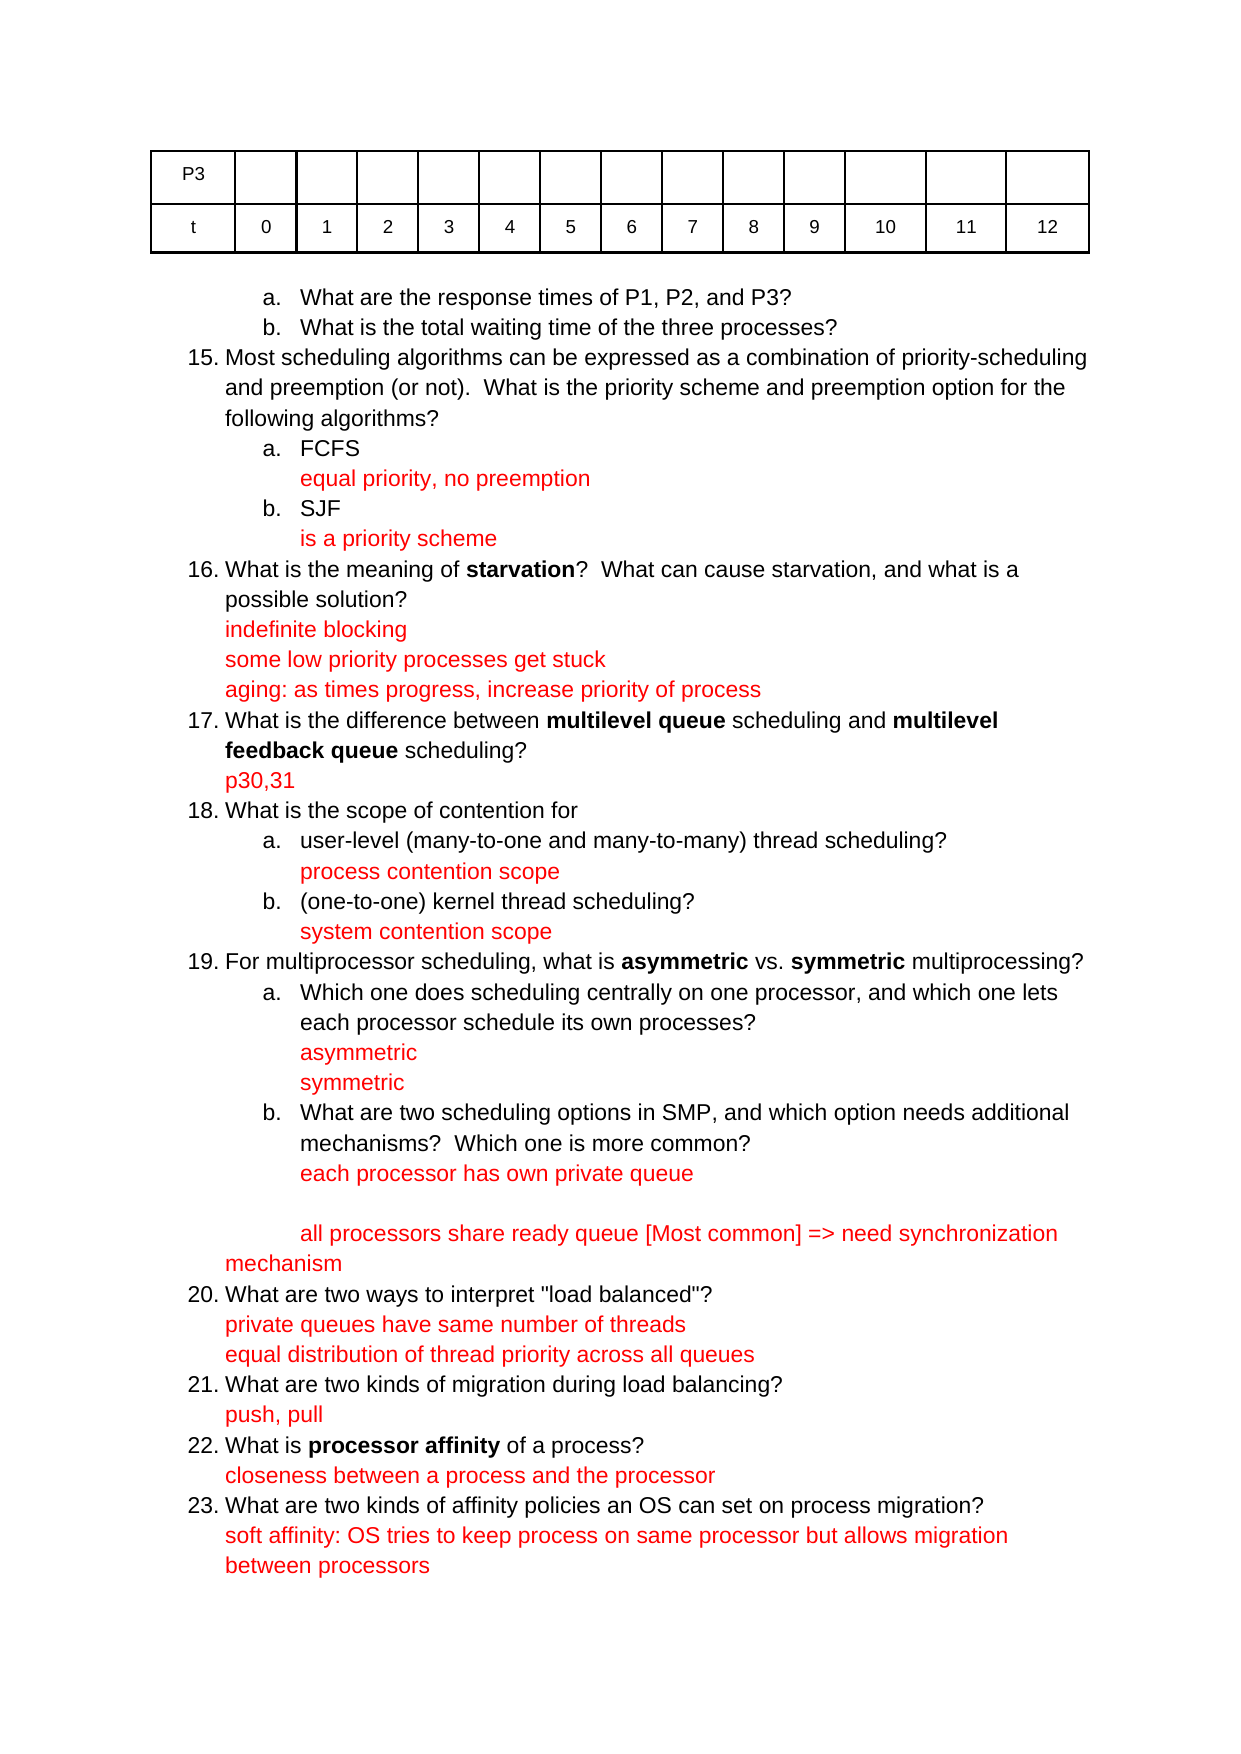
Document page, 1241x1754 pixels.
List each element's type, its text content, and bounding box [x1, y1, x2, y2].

list What is the difference between multilevel queue scheduling and multilevel feedback queue scheduling? [187, 707, 1090, 763]
text is a priority scheme [300, 525, 1090, 552]
text private queues have same number of threads [225, 1311, 1090, 1337]
table_cell 5 [541, 205, 600, 251]
list What is the scope of contention for [187, 797, 1090, 824]
text equal distribution of thread priority across all queues [225, 1341, 1090, 1367]
text closeness between a process and the processor [225, 1462, 1090, 1488]
text system contention scope [300, 918, 1090, 944]
table_cell 4 [480, 205, 539, 251]
table_cell [846, 152, 925, 203]
table_cell [724, 152, 783, 203]
table_cell 9 [785, 205, 844, 251]
list What is processor affinity of a process? [187, 1432, 1090, 1458]
table_cell [480, 152, 539, 203]
text all processors share ready queue [Most common] => need synchronization mechanism [225, 1220, 1090, 1277]
list Which one does scheduling centrally on one processor, and which one lets each processor schedule its own processes? [262, 978, 1090, 1035]
table_cell [236, 152, 295, 203]
table_cell [663, 152, 722, 203]
text aging: as times progress, increase priority of process [225, 676, 1090, 703]
table_cell [1007, 152, 1088, 203]
list For multiprocessor scheduling, what is asymmetric vs. symmetric multiprocessing? [187, 948, 1090, 975]
text push, pull [225, 1401, 1090, 1428]
table_cell 11 [927, 205, 1005, 251]
text some low priority processes get stuck [225, 646, 1090, 673]
list What are the response times of P1, P2, and P3? [262, 284, 1090, 310]
table_cell [927, 152, 1005, 203]
text p30,31 [225, 767, 1090, 793]
list FCFS [262, 435, 1090, 461]
table_cell 3 [419, 205, 478, 251]
text each processor has own private queue [225, 1160, 1090, 1186]
list (one-to-one) kernel thread scheduling? [262, 888, 1090, 914]
table_cell 6 [602, 205, 661, 251]
table_cell 10 [846, 205, 925, 251]
table_cell 7 [663, 205, 722, 251]
table_cell 8 [724, 205, 783, 251]
list SJF [262, 495, 1090, 522]
table_cell [298, 152, 356, 203]
text asymmetric [300, 1039, 1090, 1065]
list What is the meaning of starvation? What can cause starvation, and what is a possible solution? [187, 556, 1090, 612]
table_cell [358, 152, 417, 203]
list What are two kinds of migration during load balancing? [187, 1371, 1090, 1398]
list What are two scheduling options in SMP, and which option needs additional mechanisms? Which one is more common? [262, 1099, 1090, 1156]
table_cell [785, 152, 844, 203]
table_cell 2 [358, 205, 417, 251]
list Most scheduling algorithms can be expressed as a combination of priority-scheduling and preemption (or not). What is the priority scheme and preemption option for the following algorithms? [187, 344, 1090, 431]
text process contention scope [300, 858, 1090, 884]
list What are two ways to interpret "load balanced"? [187, 1281, 1090, 1307]
text equal priority, no preemption [300, 465, 1090, 491]
table_cell t [152, 205, 234, 251]
list What is the total waiting time of the three processes? [262, 314, 1090, 340]
text soft affinity: OS tries to keep process on same processor but allows migration between processors [225, 1522, 1090, 1579]
text symmetric [300, 1069, 1090, 1096]
table_cell [602, 152, 661, 203]
list What are two kinds of affinity policies an OS can set on process migration? [187, 1492, 1090, 1518]
table_cell P3 [152, 152, 234, 203]
table_cell 0 [236, 205, 295, 251]
table_cell 12 [1007, 205, 1088, 251]
table_cell [419, 152, 478, 203]
table_cell 1 [298, 205, 356, 251]
list user-level (many-to-one and many-to-many) thread scheduling? [262, 827, 1090, 854]
text indefinite blocking [225, 616, 1090, 642]
table_cell [541, 152, 600, 203]
